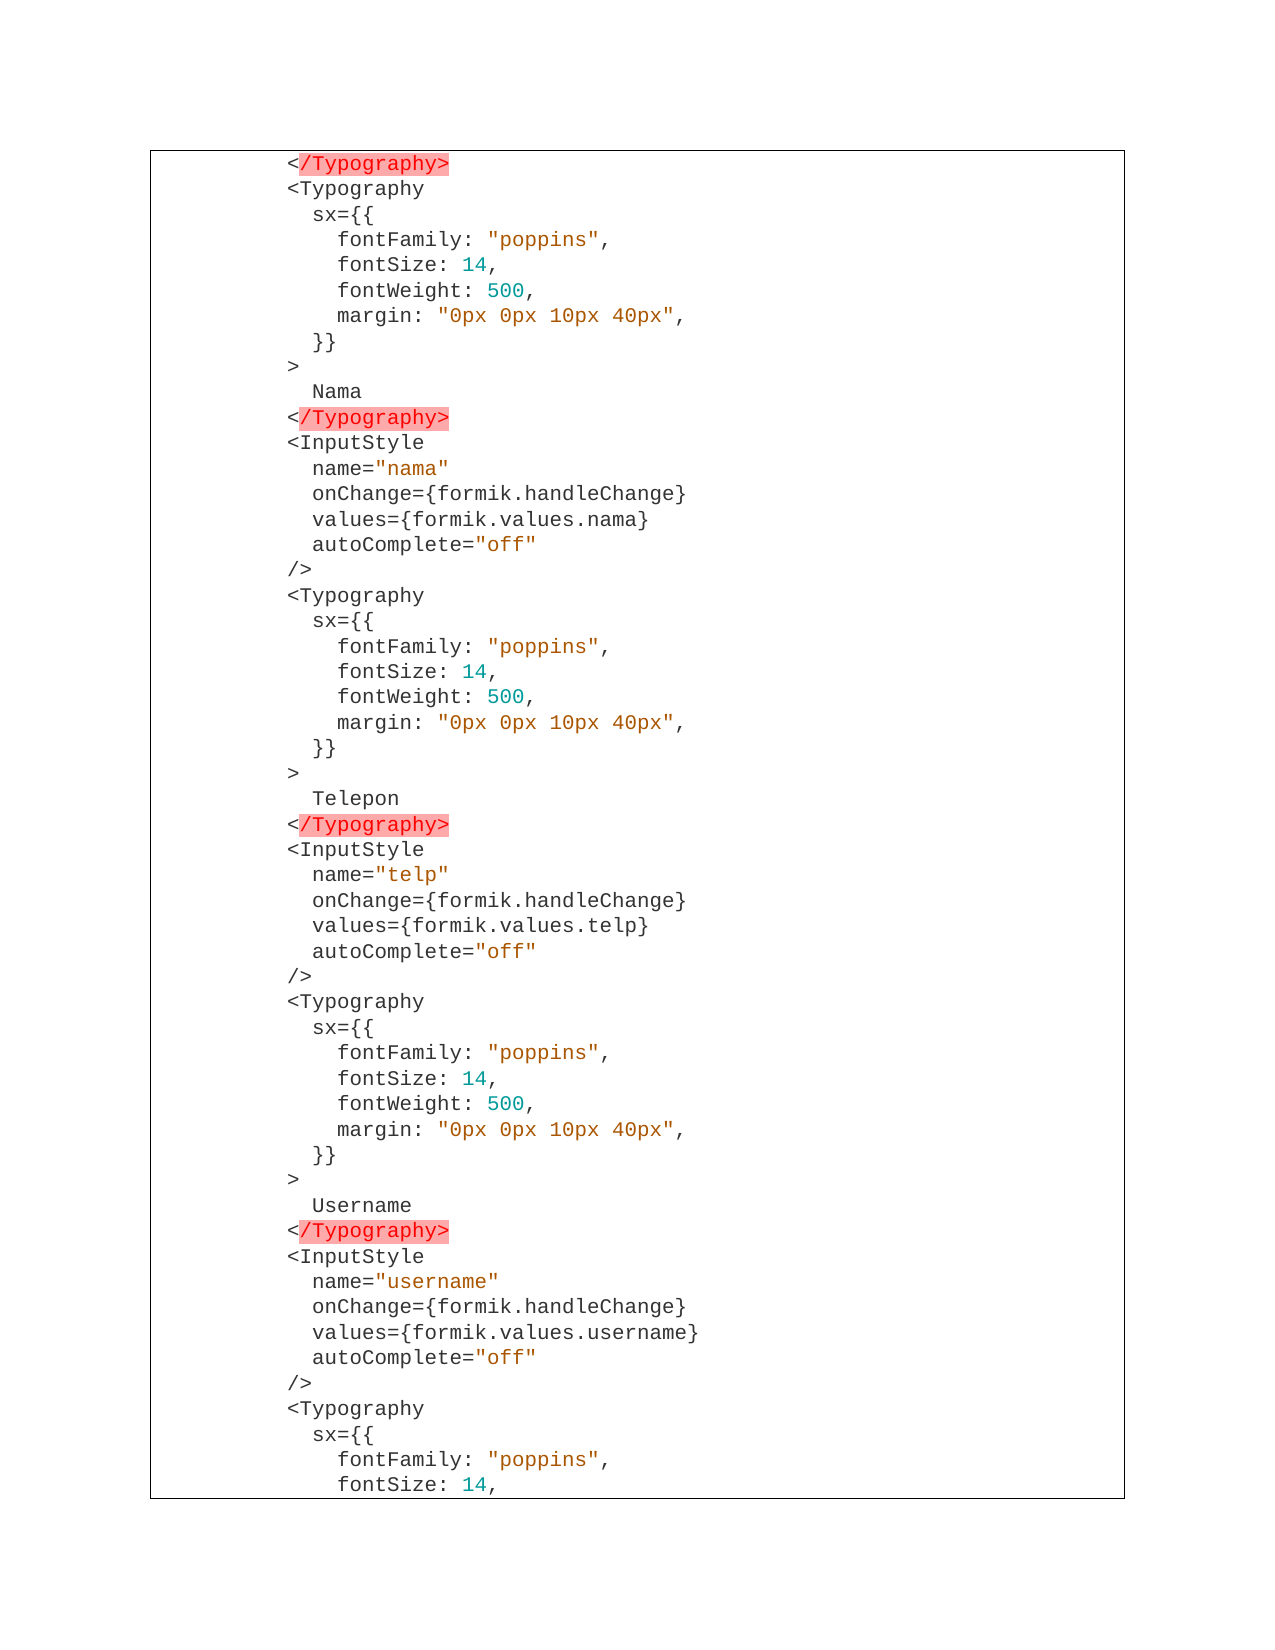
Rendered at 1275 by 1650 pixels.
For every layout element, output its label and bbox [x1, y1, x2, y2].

table_header [151, 151, 1124, 1498]
